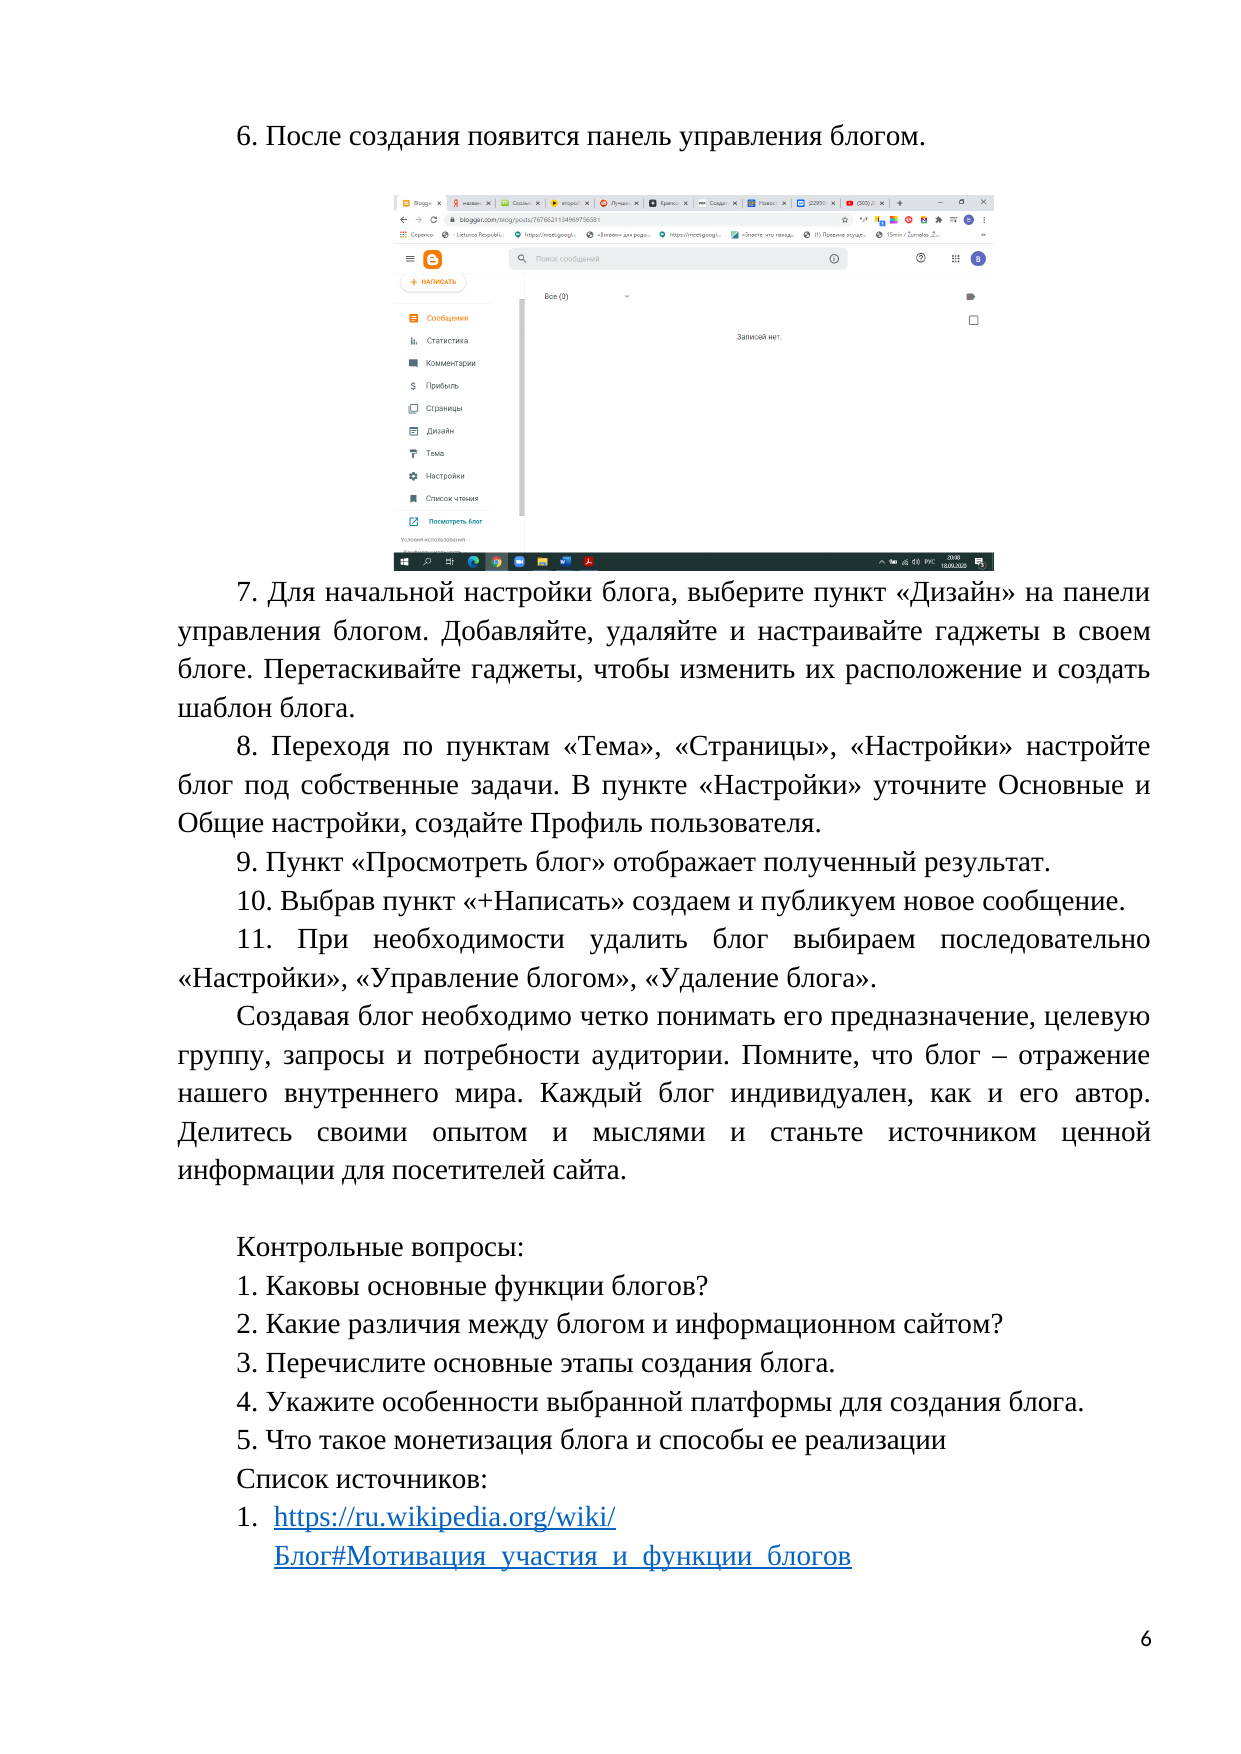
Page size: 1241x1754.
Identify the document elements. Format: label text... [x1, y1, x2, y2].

text 10. Выбрав пункт «+Написать» создаем и публикуем новое сообщение. [177, 883, 1152, 916]
text Создавая блог необходимо четко понимать его предназначение, целевую группу, запросы и потребности аудитории. Помните, что блог – отражение нашего внутреннего мира. Каждый блог индивидуален, как и его автор. Делитесь своими опытом и мыслями и станьте источником ценной информации для посетителей сайта. [177, 998, 1152, 1186]
text 3. Перечислите основные этапы создания блога. [177, 1345, 1152, 1379]
text 6. После создания появится панель управления блогом. [177, 118, 1152, 152]
text Контрольные вопросы: [177, 1229, 1152, 1263]
list https://ru.wikipedia.org/wiki/Блог#Мотивация_участия_и_функции_блогов [236, 1499, 1152, 1571]
text 4. Укажите особенности выбранной платформы для создания блога. [177, 1384, 1152, 1417]
text 7. Для начальной настройки блога, выберите пункт «Дизайн» на панели управления блогом. Добавляйте, удаляйте и настраивайте гаджеты в своем блоге. Перетаскивайте гаджеты, чтобы изменить их расположение и создать шаблон блога. [177, 574, 1152, 723]
text 9. Пункт «Просмотреть блог» отображает полученный результат. [177, 844, 1152, 878]
text 11. При необходимости удалить блог выбираем последовательно «Настройки», «Управление блогом», «Удаление блога». [177, 921, 1152, 993]
text Список источников: [177, 1461, 1152, 1494]
text 8. Переходя по пунктам «Тема», «Страницы», «Настройки» настройте блог под собственные задачи. В пункте «Настройки» уточните Основные и Общие настройки, создайте Профиль пользователя. [177, 728, 1152, 839]
text 1. Каковы основные функции блогов? [177, 1268, 1152, 1302]
text 5. Что такое монетизация блога и способы ее реализации [177, 1422, 1152, 1456]
text 2. Какие различия между блогом и информационном сайтом? [177, 1307, 1152, 1340]
picture [393, 195, 994, 571]
